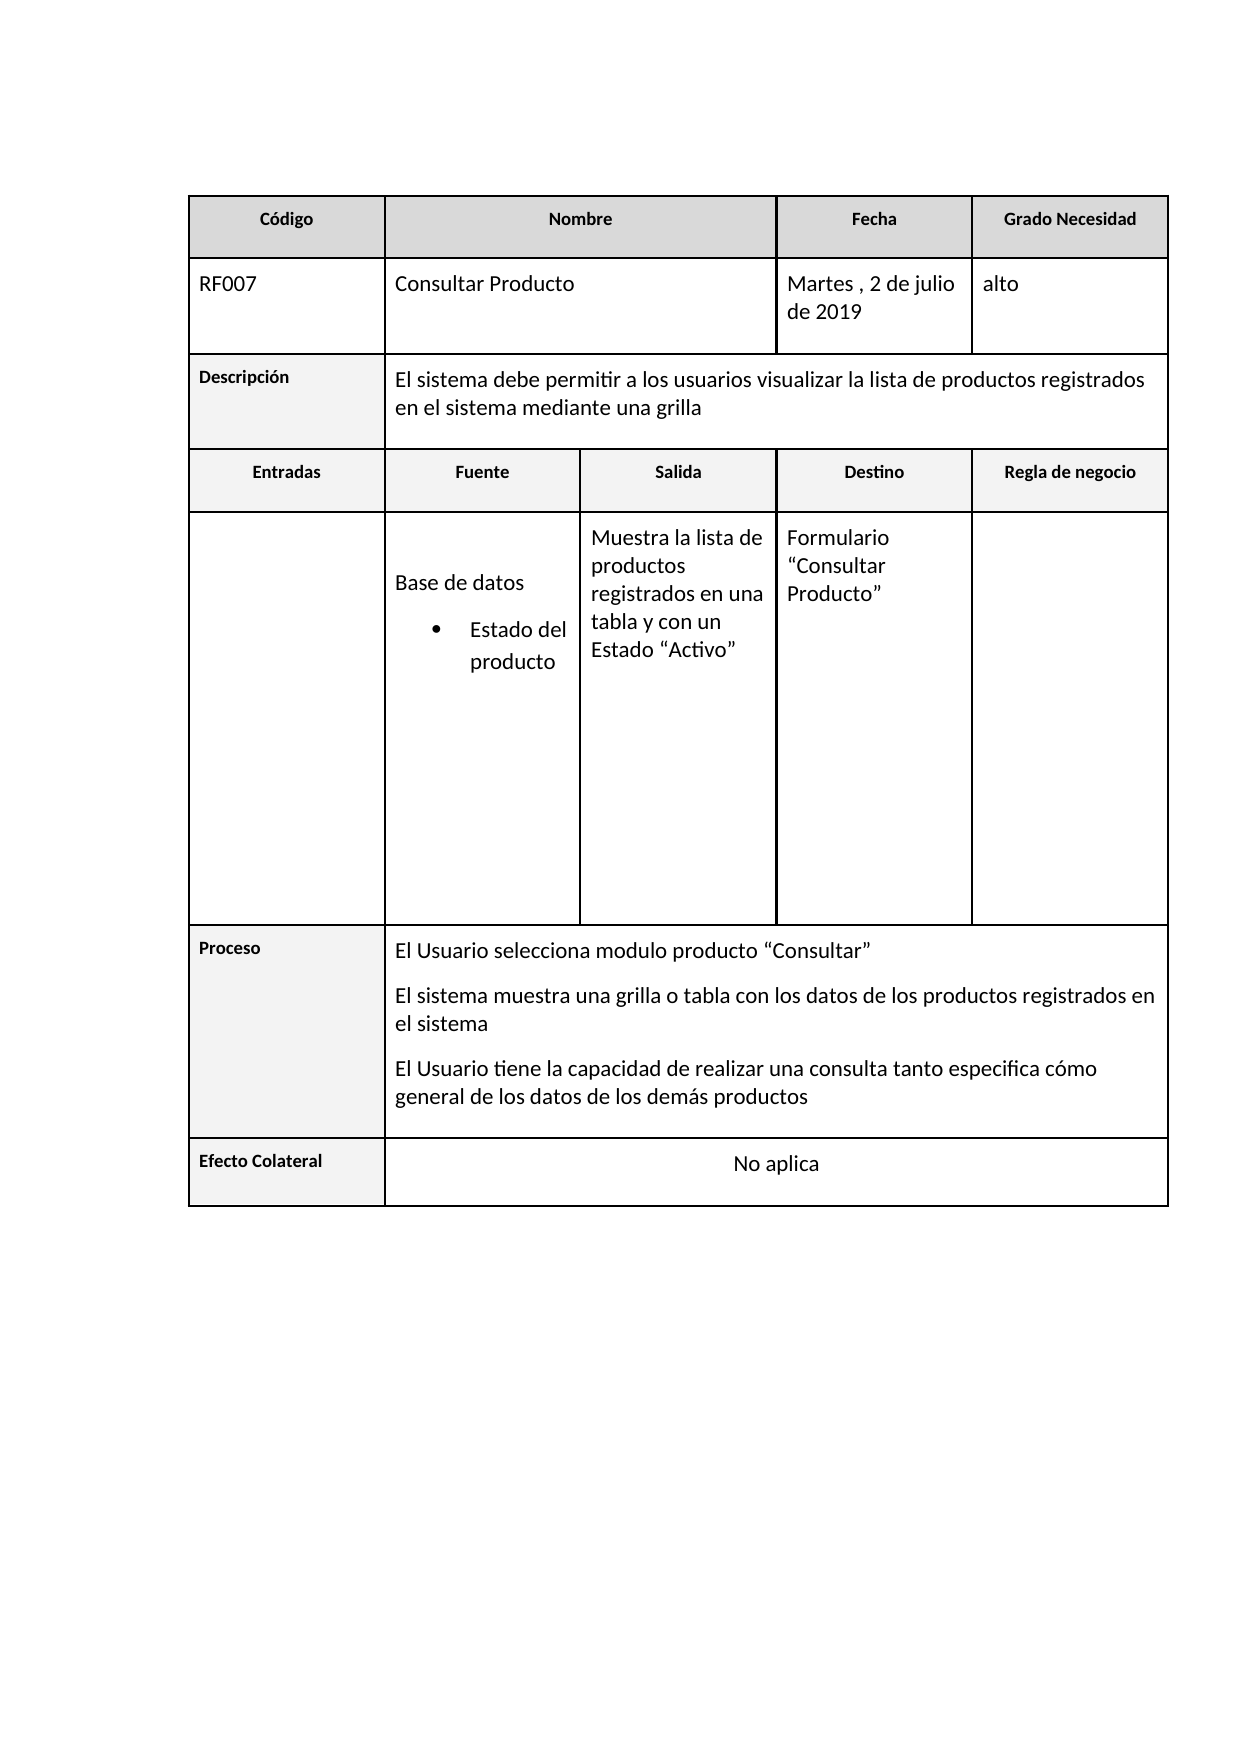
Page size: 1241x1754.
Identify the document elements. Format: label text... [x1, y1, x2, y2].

table_cell Martes , 2 de julio de 2019 [778, 259, 971, 353]
table_cell Entradas [190, 450, 384, 511]
table_cell Destino [778, 450, 971, 511]
table_cell Formulario “Consultar Producto” [778, 513, 971, 924]
table_header Nombre [386, 197, 775, 257]
table_cell Salida [581, 450, 775, 511]
table_cell [973, 513, 1167, 924]
table_cell Base de datos Estado del producto [386, 513, 579, 924]
table_cell Descripción [190, 355, 384, 448]
table_header Grado Necesidad [973, 197, 1167, 257]
table_cell RF007 [190, 259, 384, 353]
table_cell El Usuario selecciona modulo producto “Consultar” El sistema muestra una grilla o tabla con los datos de los productos registrados en el sistema El Usuario tiene la capacidad de realizar una consulta tanto especifica cómo general de los datos de los demás productos [386, 926, 1167, 1137]
table_cell Regla de negocio [973, 450, 1167, 511]
table_cell alto [973, 259, 1167, 353]
table_cell No aplica [386, 1139, 1167, 1204]
table_cell Proceso [190, 926, 384, 1137]
table_cell Efecto Colateral [190, 1139, 384, 1204]
table_cell Muestra la lista de productos registrados en una tabla y con un Estado “Activo” [581, 513, 775, 924]
table_cell [190, 513, 384, 924]
table_header Código [190, 197, 384, 257]
table_cell Fuente [386, 450, 579, 511]
table_cell Consultar Producto [386, 259, 775, 353]
table_header Fecha [778, 197, 971, 257]
table_cell El sistema debe permitir a los usuarios visualizar la lista de productos registrados en el sistema mediante una grilla [386, 355, 1167, 448]
